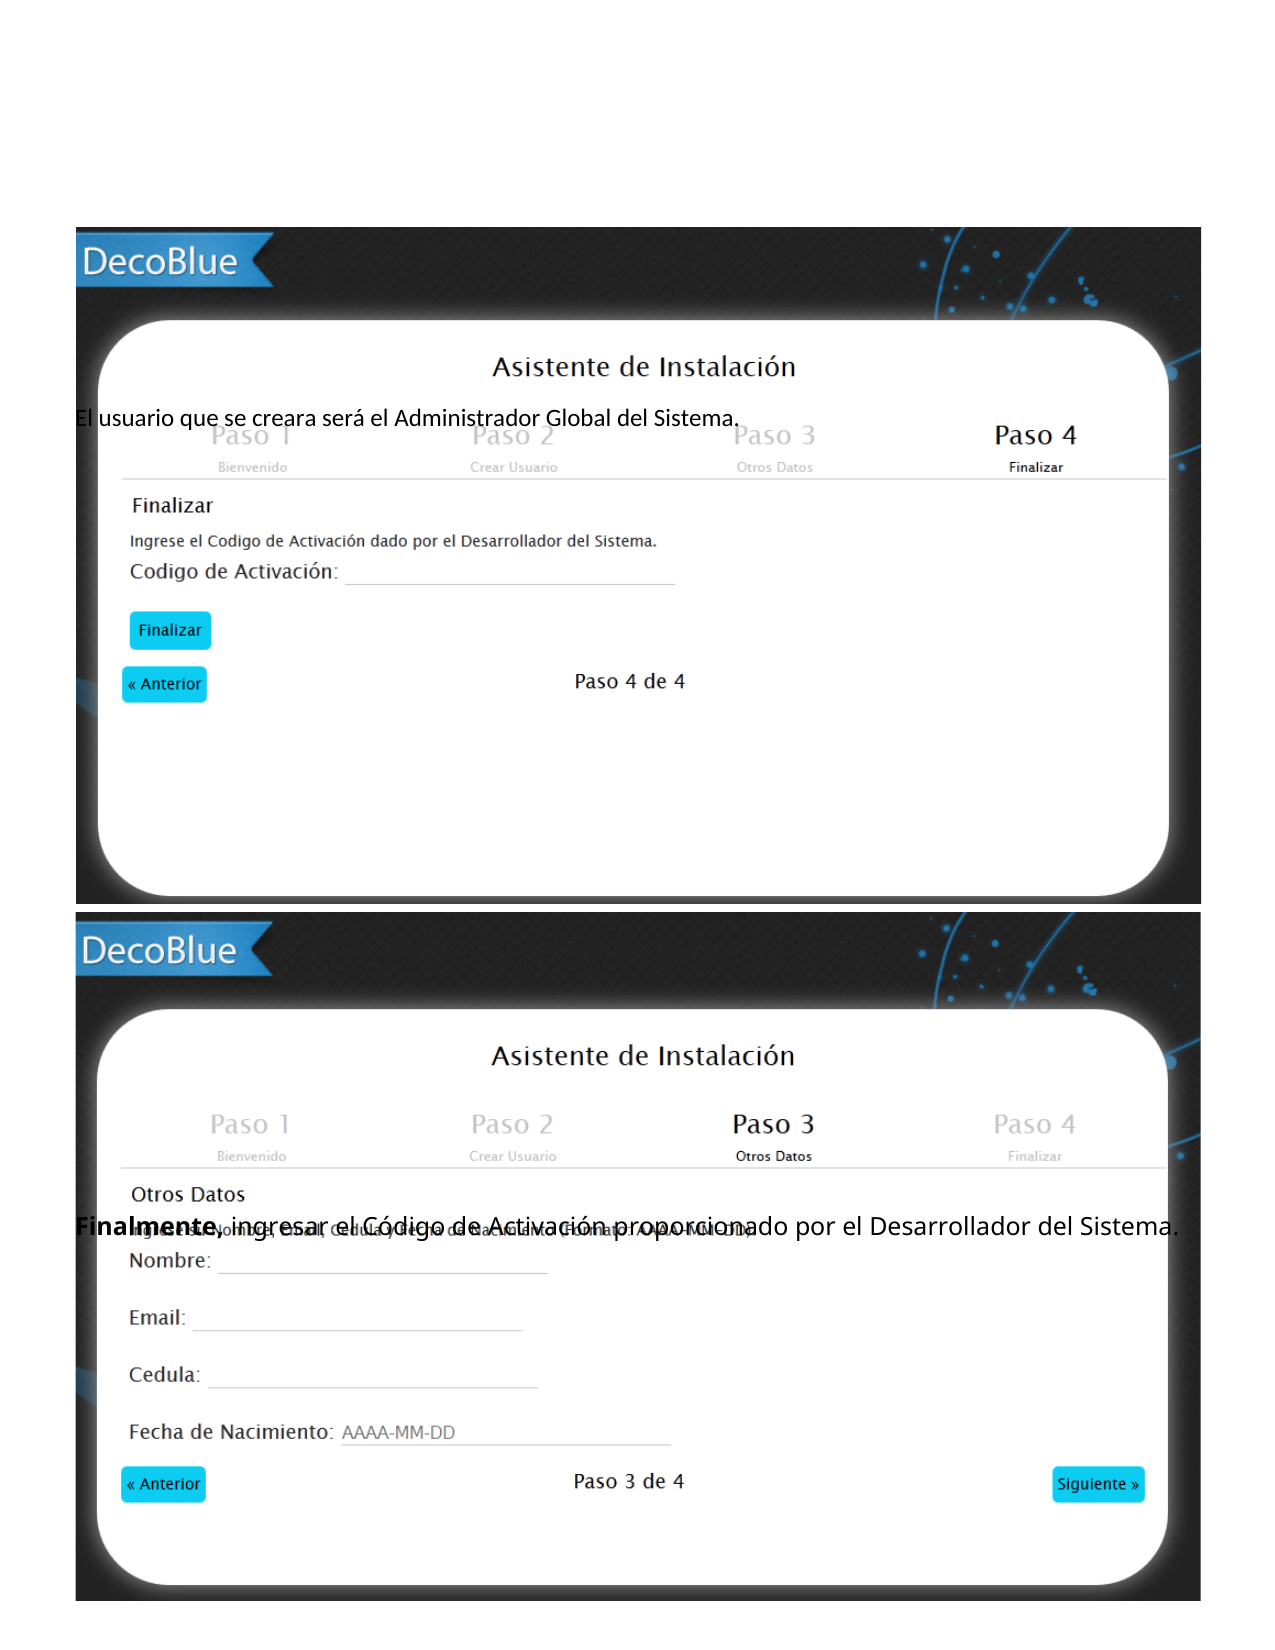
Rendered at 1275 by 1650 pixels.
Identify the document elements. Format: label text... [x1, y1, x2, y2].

text El usuario que se creara será el Administrador Global del Sistema. [75, 402, 1200, 433]
picture [76, 227, 1202, 904]
text Finalmente, ingresar el Código de Activación proporcionado por el Desarrollador del Sistema. [75, 1209, 1200, 1243]
picture [75, 912, 1201, 1601]
